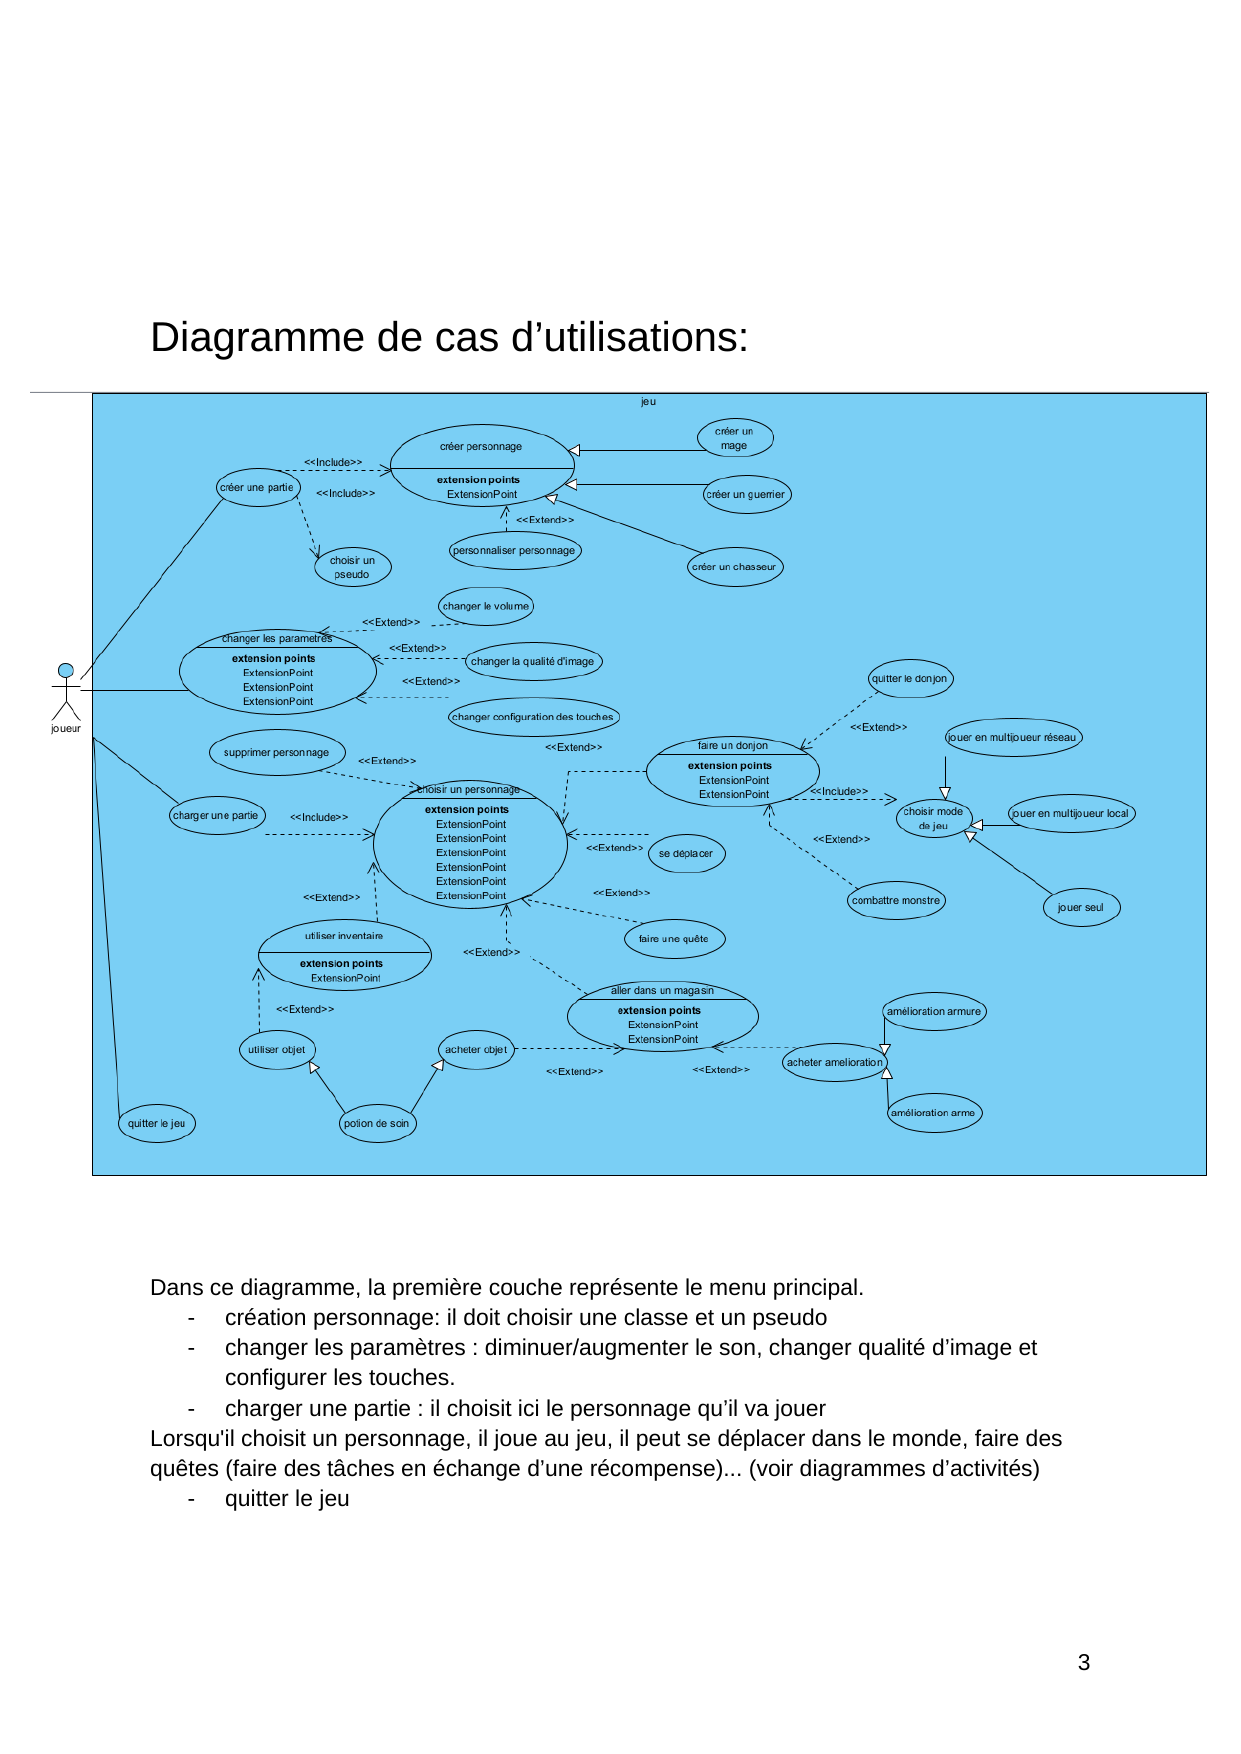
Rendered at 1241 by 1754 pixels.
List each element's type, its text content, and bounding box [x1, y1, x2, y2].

list charger une partie : il choisit ici le personnage qu’il va jouer [187, 1394, 1090, 1421]
list quitter le jeu [187, 1485, 1090, 1511]
list création personnage: il doit choisir une classe et un pseudo [187, 1304, 1090, 1330]
subtitle Diagramme de cas d’utilisations: [150, 312, 1090, 360]
list changer les paramètres : diminuer/augmenter le son, changer qualité d’image et configurer les touches. [187, 1334, 1090, 1391]
picture [30, 391, 1210, 1179]
text Dans ce diagramme, la première couche représente le menu principal. [150, 1274, 1090, 1300]
text Lorsqu'il choisit un personnage, il joue au jeu, il peut se déplacer dans le monde, faire des quêtes (faire des tâches en échange d’une récompense)... (voir diagrammes d’activités) [150, 1425, 1090, 1481]
